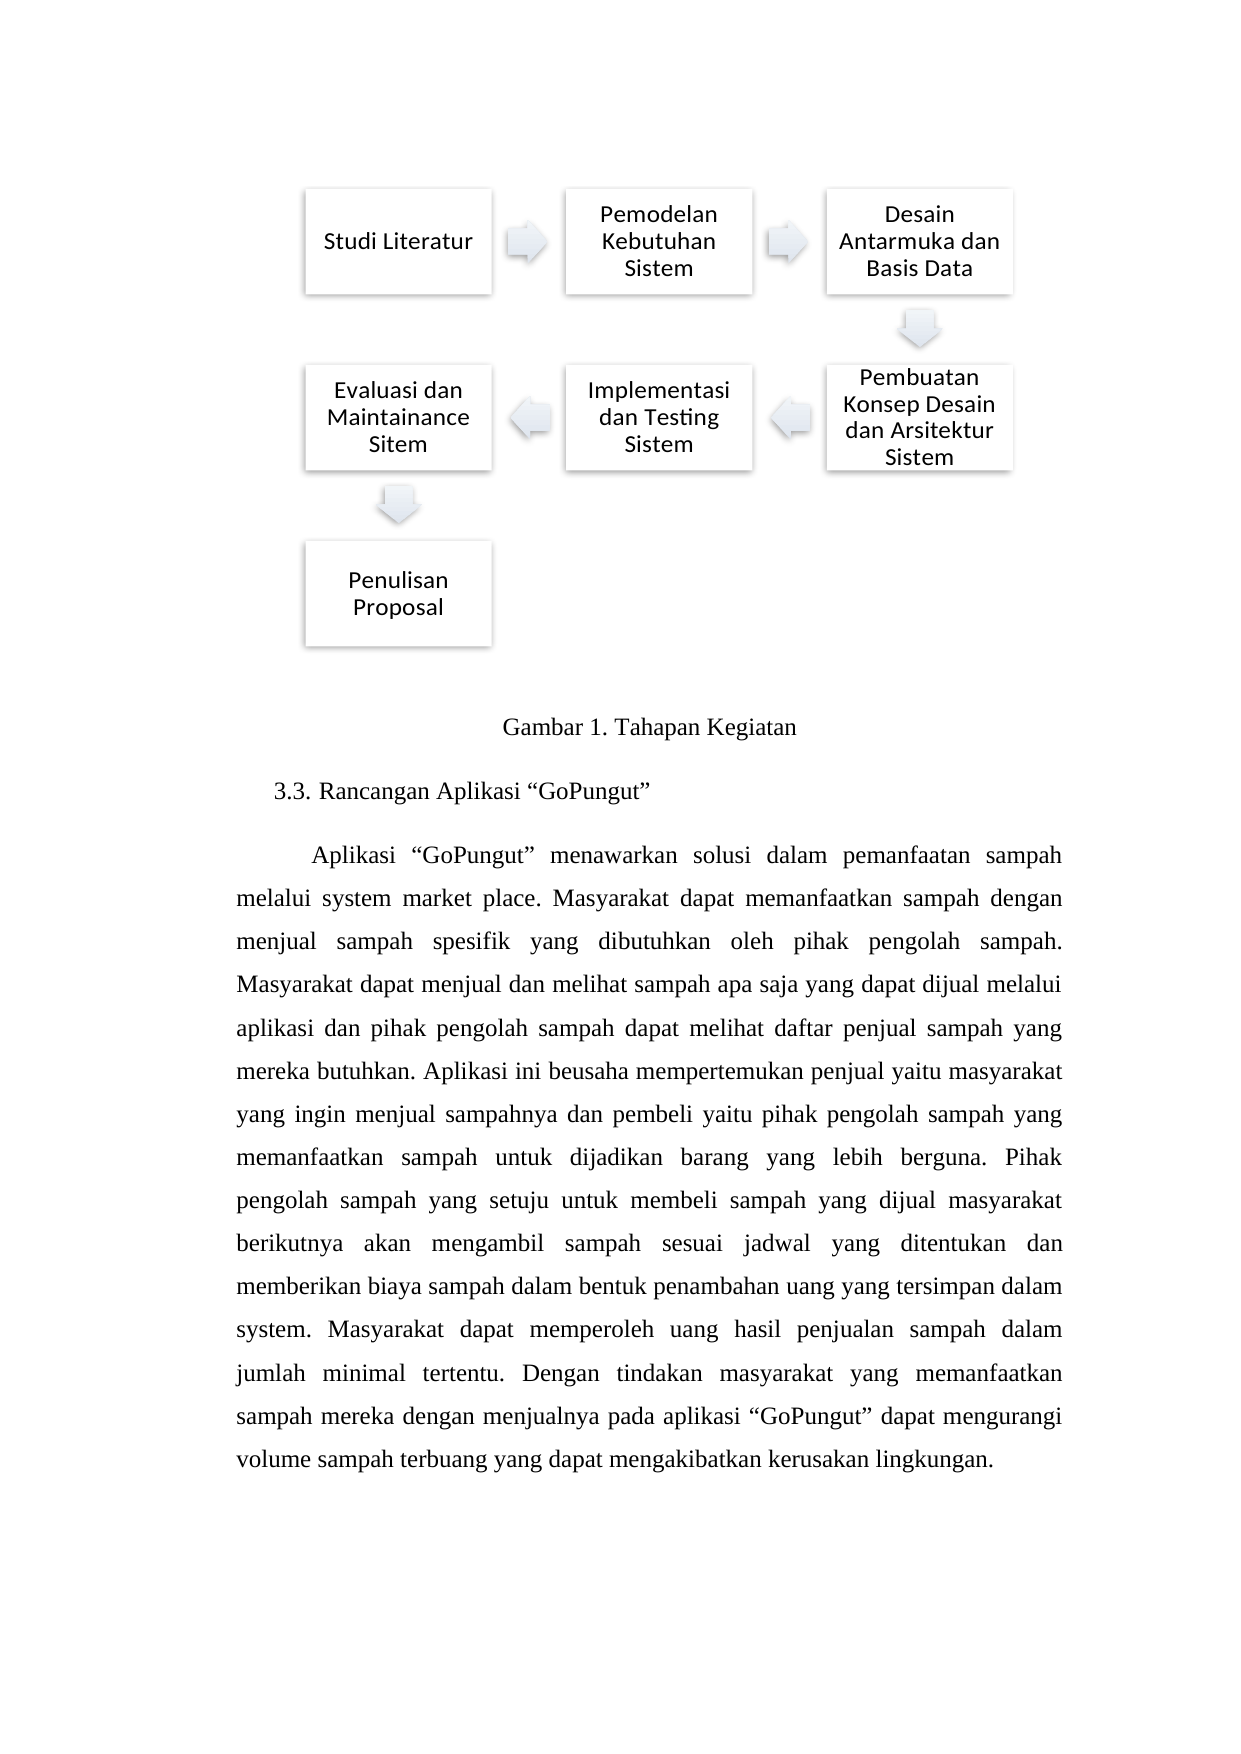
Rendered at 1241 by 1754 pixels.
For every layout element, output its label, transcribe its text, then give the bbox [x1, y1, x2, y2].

text Aplikasi “GoPungut” menawarkan solusi dalam pemanfaatan sampah melalui system market place. Masyarakat dapat memanfaatkan sampah dengan menjual sampah spesifik yang dibutuhkan oleh pihak pengolah sampah. Masyarakat dapat menjual dan melihat sampah apa saja yang dapat dijual melalui aplikasi dan pihak pengolah sampah dapat melihat daftar penjual sampah yang mereka butuhkan. Aplikasi ini beusaha mempertemukan penjual yaitu masyarakat yang ingin menjual sampahnya dan pembeli yaitu pihak pengolah sampah yang memanfaatkan sampah untuk dijadikan barang yang lebih berguna. Pihak pengolah sampah yang setuju untuk membeli sampah yang dijual masyarakat berikutnya akan mengambil sampah sesuai jadwal yang ditentukan dan memberikan biaya sampah dalam bentuk penambahan uang yang tersimpan dalam system. Masyarakat dapat memperoleh uang hasil penjualan sampah dalam jumlah minimal tertentu. Dengan tindakan masyarakat yang memanfaatkan sampah mereka dengan menjualnya pada aplikasi “GoPungut” dapat mengurangi volume sampah terbuang yang dapat mengakibatkan kerusakan lingkungan. [236, 840, 1063, 1473]
list Rancangan Aplikasi “GoPungut” [274, 776, 1063, 805]
text Gambar 1. Tahapan Kegiatan [236, 712, 1063, 741]
